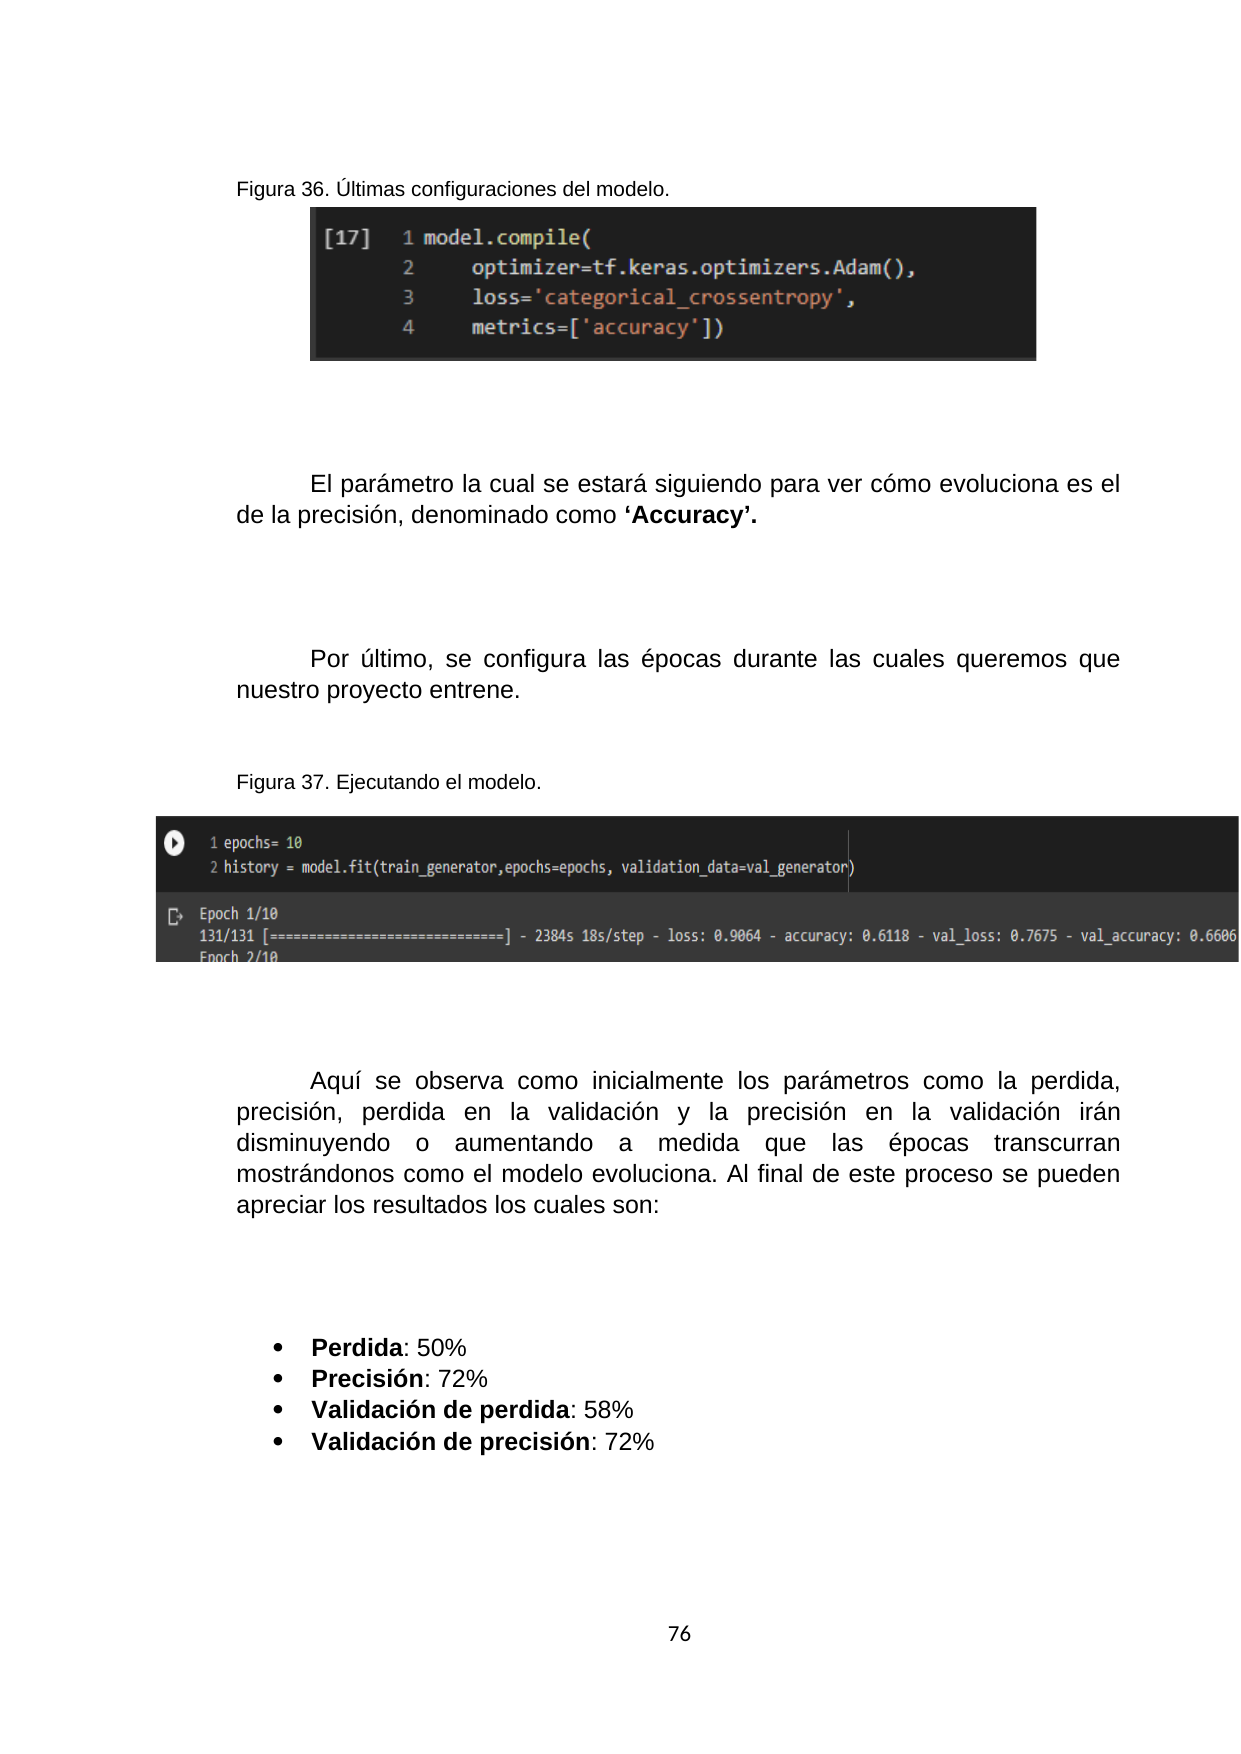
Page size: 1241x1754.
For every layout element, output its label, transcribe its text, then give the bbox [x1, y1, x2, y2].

list Validación de perdida: 58% [274, 1395, 1122, 1424]
list Precisión: 72% [274, 1364, 1122, 1393]
list Perdida: 50% [274, 1333, 1122, 1362]
list Validación de precisión: 72% [274, 1427, 1122, 1455]
picture [155, 816, 1239, 962]
text El parámetro la cual se estará siguiendo para ver cómo evoluciona es el de la precisión, denominado como ‘Accuracy’. [236, 469, 1122, 529]
text Aquí se observa como inicialmente los parámetros como la perdida, precisión, perdida en la validación y la precisión en la validación irán disminuyendo o aumentando a medida que las épocas transcurran mostrándonos como el modelo evoluciona. Al final de este proceso se pueden apreciar los resultados los cuales son: [236, 1066, 1122, 1219]
picture [310, 207, 1037, 361]
text Por último, se configura las épocas durante las cuales queremos que nuestro proyecto entrene. [236, 643, 1122, 703]
text Figura 37. Ejecutando el modelo. [236, 770, 1122, 794]
text Figura 36. Últimas configuraciones del modelo. [236, 177, 1122, 201]
